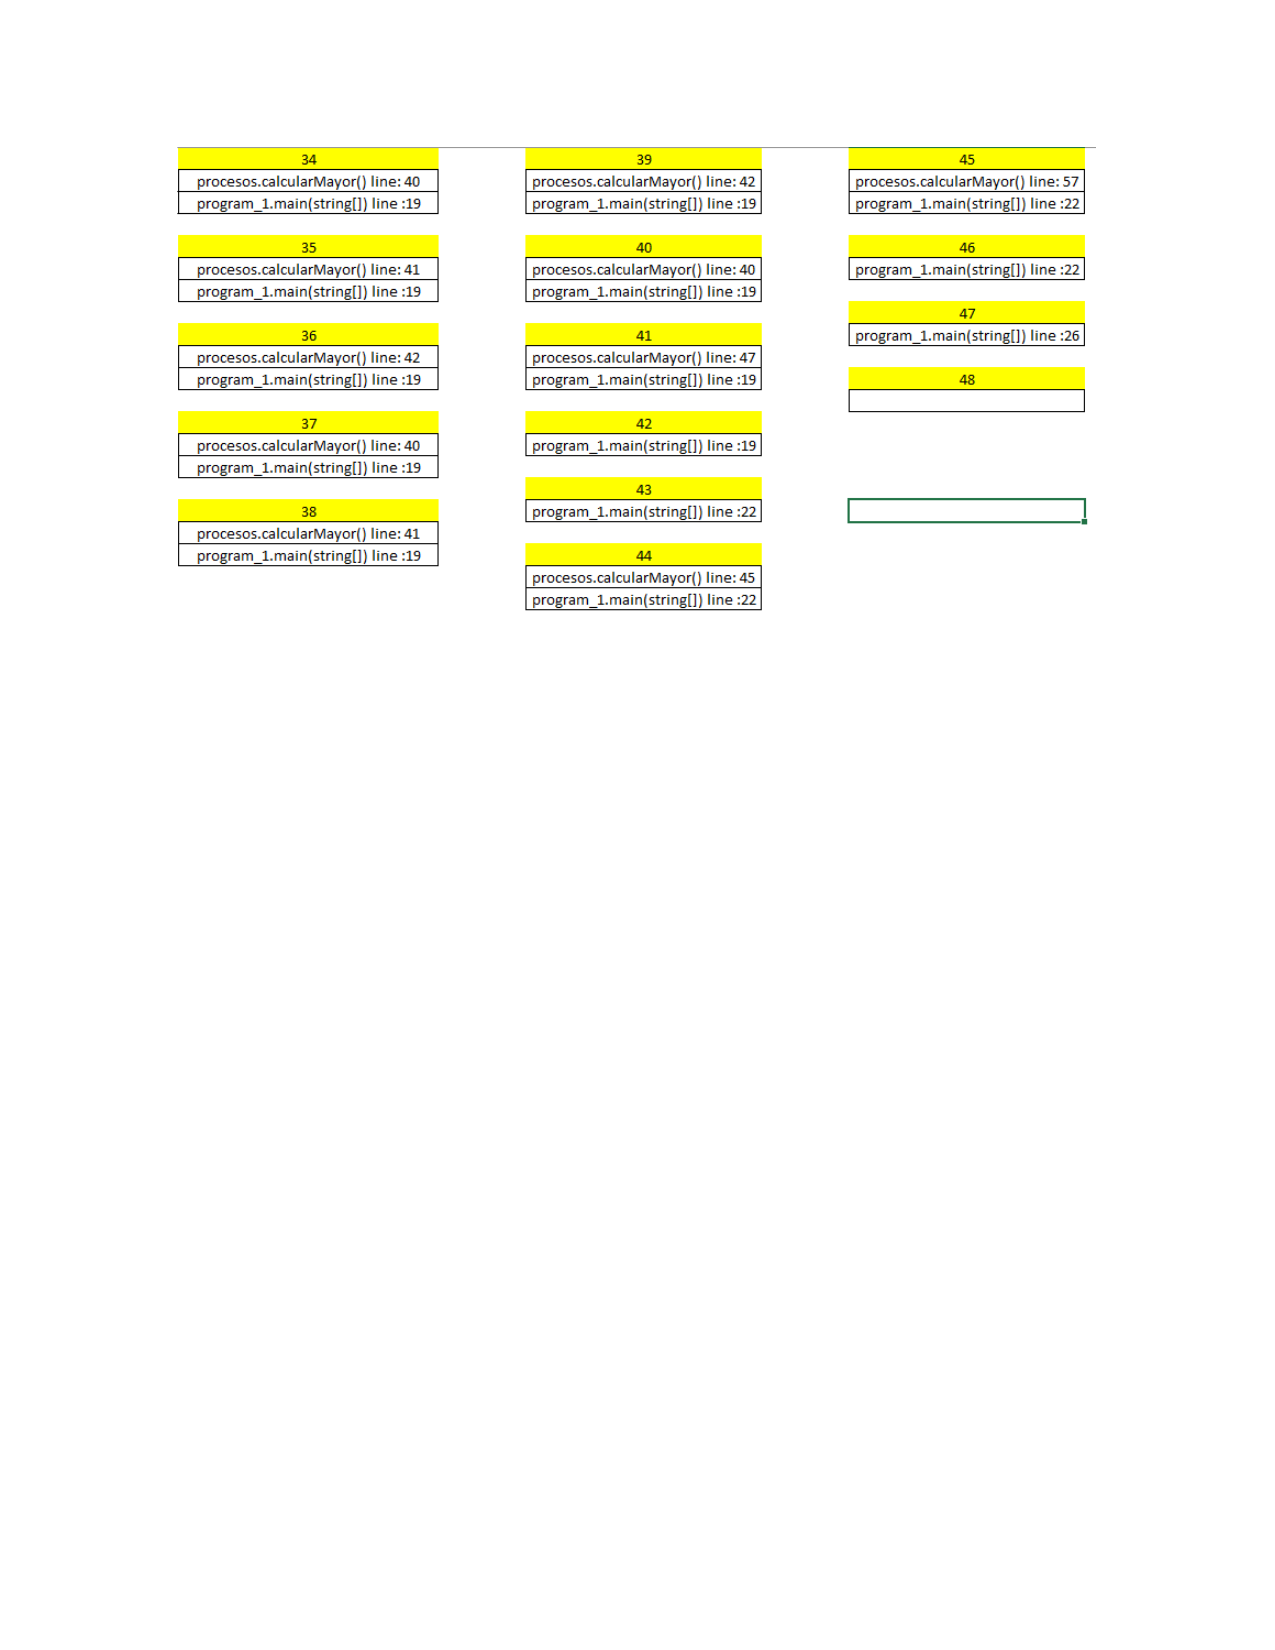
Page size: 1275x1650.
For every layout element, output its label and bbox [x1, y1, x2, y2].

picture [177, 147, 1096, 618]
